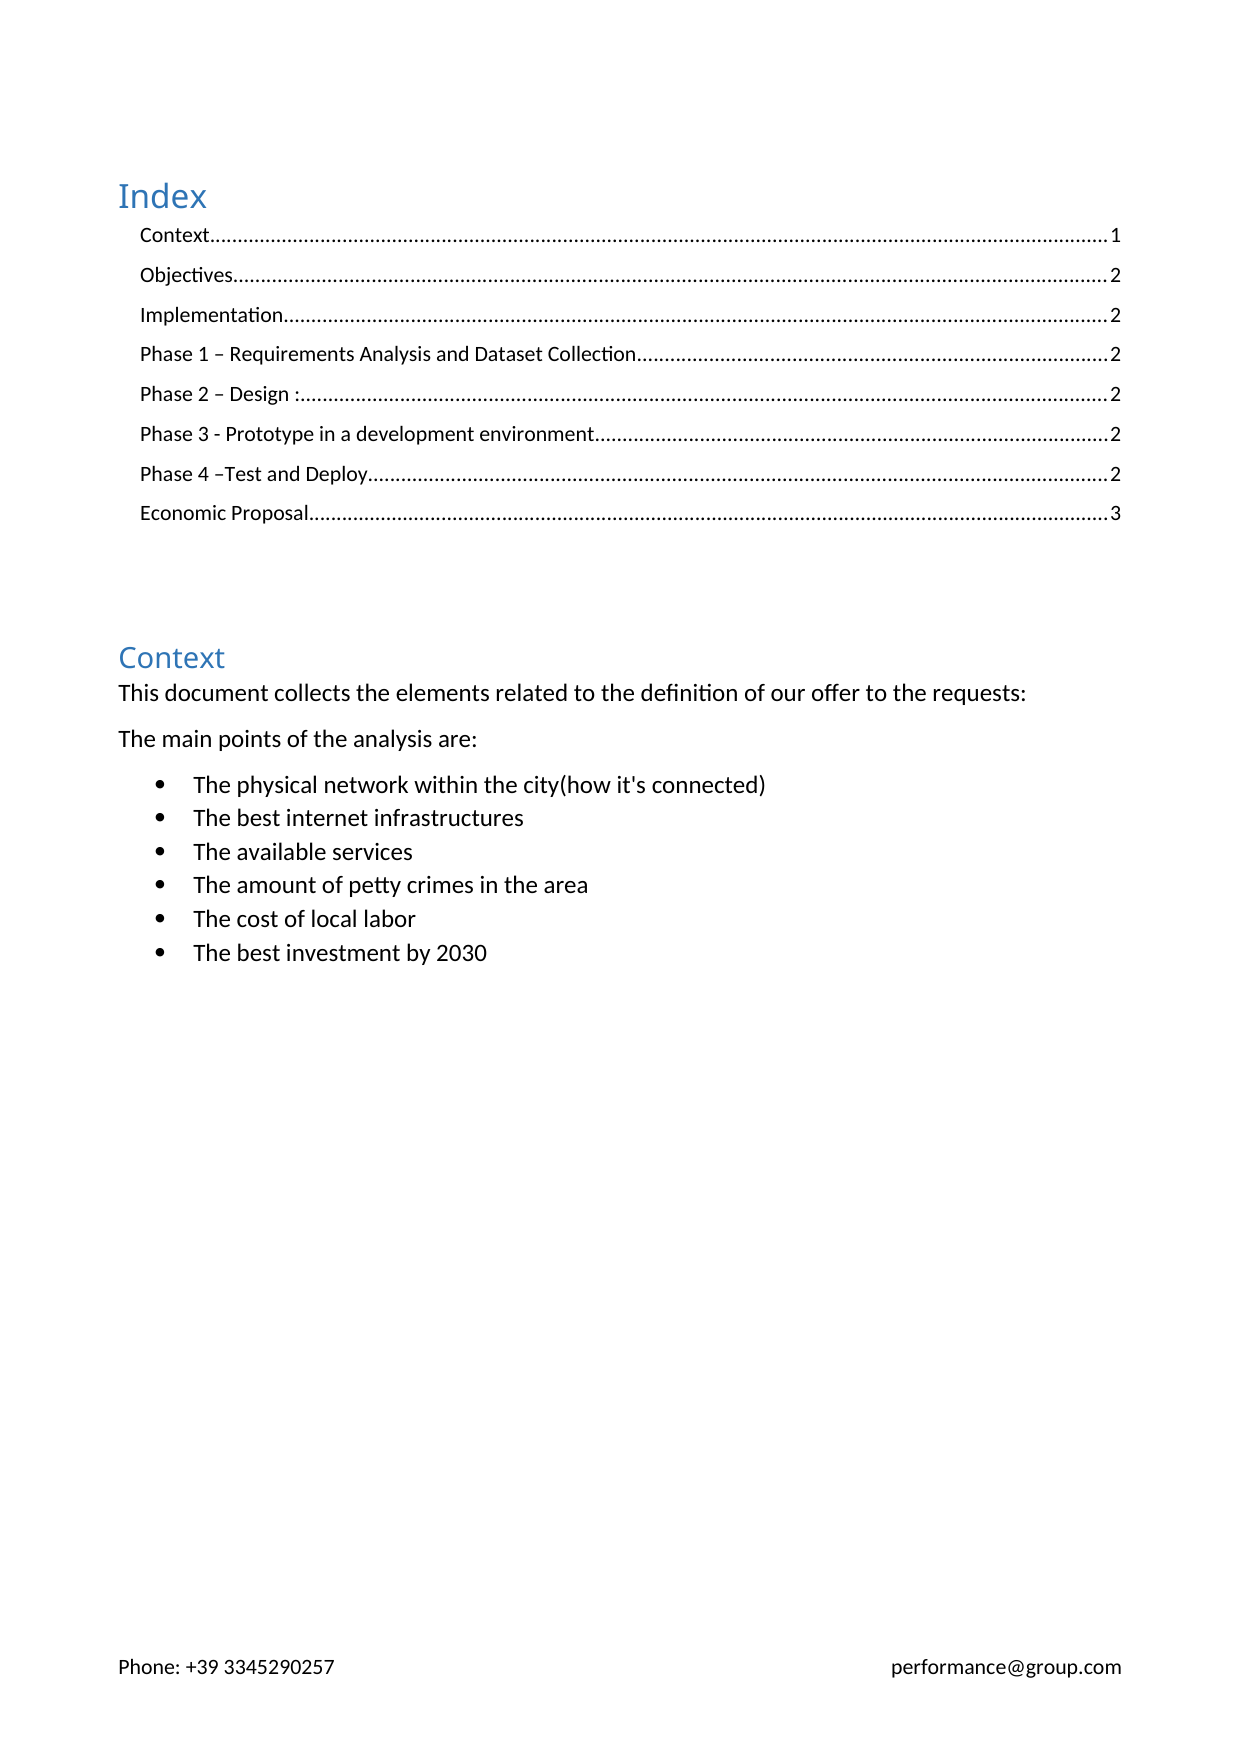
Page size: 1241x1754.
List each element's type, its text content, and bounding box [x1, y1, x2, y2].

list The best investment by 2030 [156, 937, 1122, 967]
list The cost of local labor [156, 903, 1122, 934]
list The available services [156, 836, 1122, 867]
subtitle Context [118, 637, 1122, 677]
list The amount of petty crimes in the area [156, 870, 1122, 900]
text The main points of the analysis are: [118, 723, 1122, 753]
list The best internet infrastructures [156, 803, 1122, 833]
list The physical network within the city(how it's connected) [156, 769, 1122, 799]
text This document collects the elements related to the definition of our offer to the requests: [118, 677, 1122, 707]
